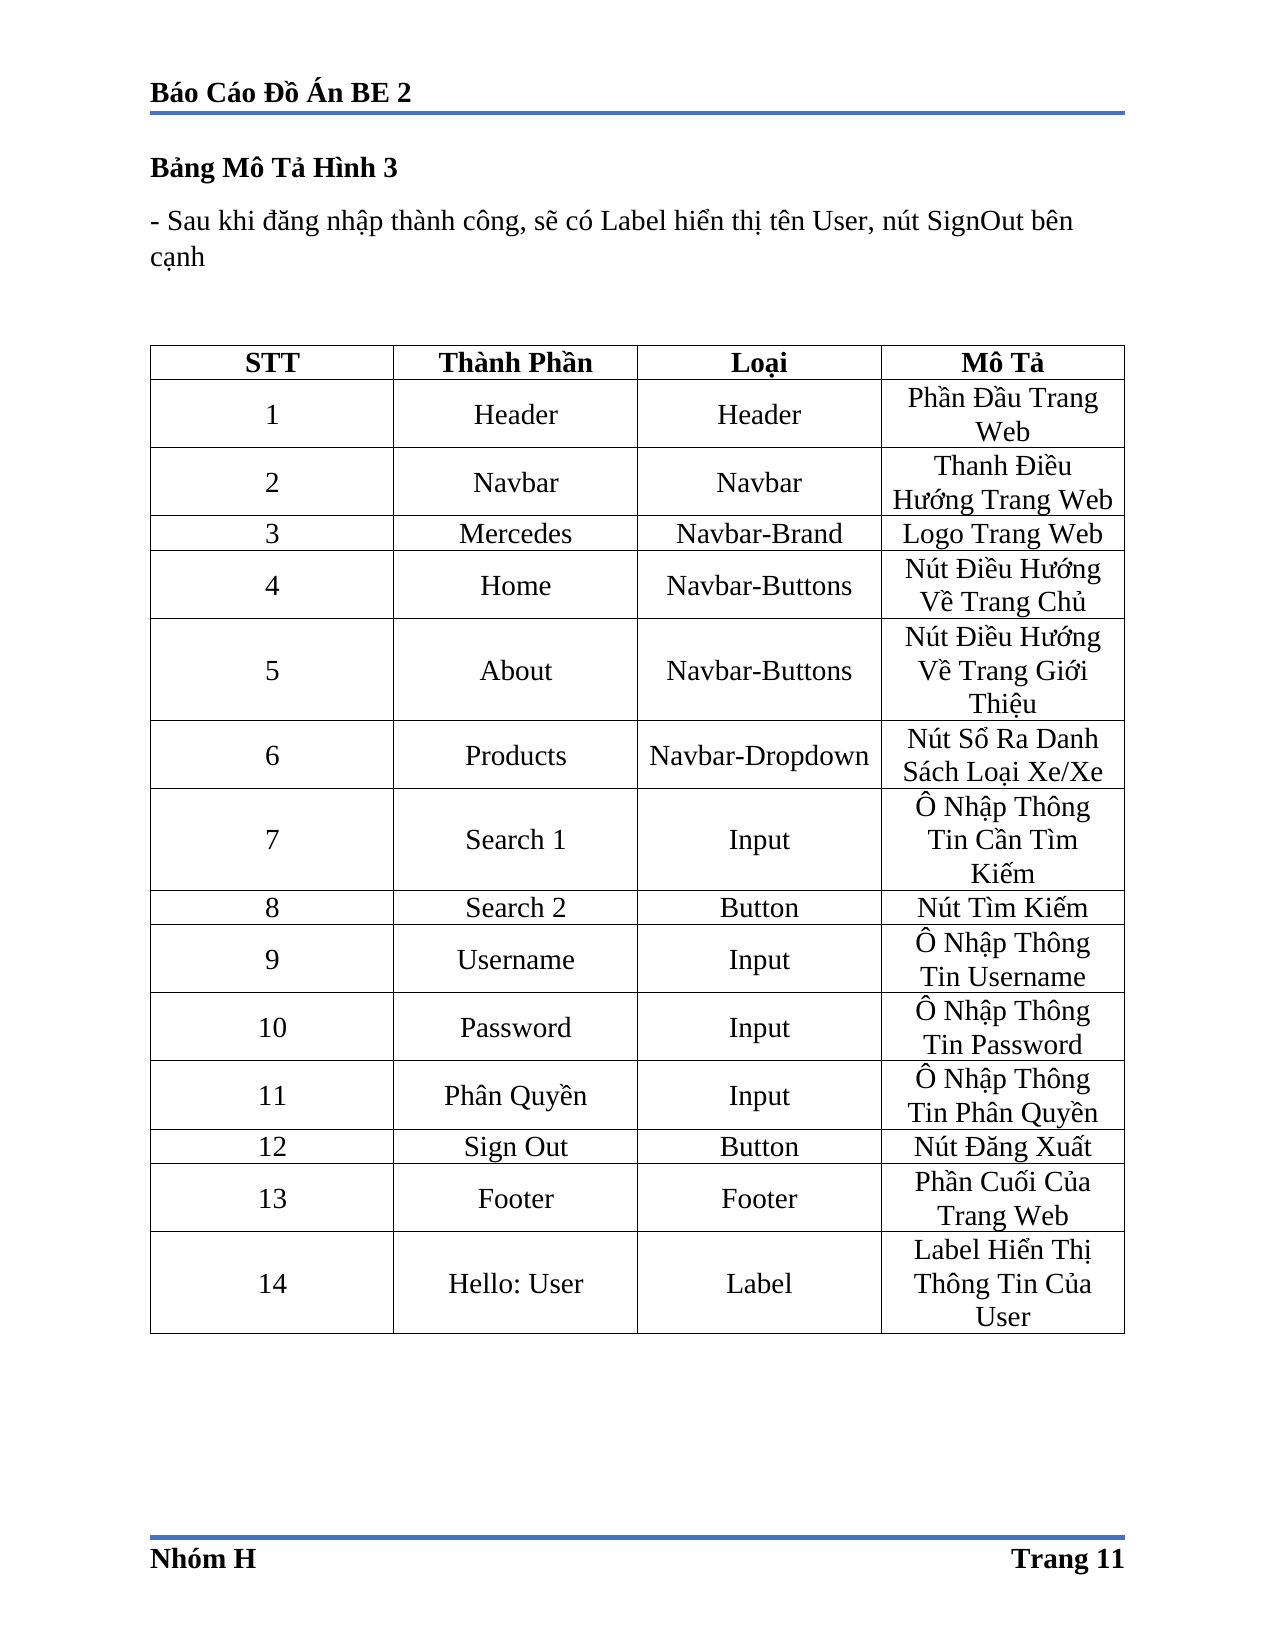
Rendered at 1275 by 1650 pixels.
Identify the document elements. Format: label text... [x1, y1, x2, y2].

table_cell Search 1 [394, 789, 637, 889]
table_header STT [151, 346, 393, 379]
table_cell Nút Tìm Kiếm [882, 891, 1124, 924]
table_cell Input [638, 789, 881, 889]
table_cell Phần Đầu Trang Web [882, 380, 1124, 447]
table_cell Nút Sổ Ra Danh Sách Loại Xe/Xe [882, 721, 1124, 788]
table_cell Username [394, 925, 637, 992]
table_cell Logo Trang Web [882, 516, 1124, 550]
table_cell 1 [151, 380, 393, 447]
table_cell Nút Điều Hướng Về Trang Giới Thiệu [882, 619, 1124, 720]
table_cell Button [638, 891, 881, 924]
table_cell Input [638, 993, 881, 1060]
table_cell 7 [151, 789, 393, 889]
table_header Loại [638, 346, 881, 379]
table_cell 9 [151, 925, 393, 992]
text - Sau khi đăng nhập thành công, sẽ có Label hiển thị tên User, nút SignOut bên cạnh [150, 203, 1125, 272]
table_cell Input [638, 1061, 881, 1128]
table_cell Home [394, 551, 637, 618]
table_cell 11 [151, 1061, 393, 1128]
table_cell Sign Out [394, 1130, 637, 1163]
table_cell Navbar-Buttons [638, 619, 881, 720]
table_cell 4 [151, 551, 393, 618]
table_cell Navbar-Dropdown [638, 721, 881, 788]
table_cell Nút Điều Hướng Về Trang Chủ [882, 551, 1124, 618]
table_cell Navbar [394, 448, 637, 515]
table_cell Label Hiển Thị Thông Tin Của User [882, 1232, 1124, 1333]
table_cell 10 [151, 993, 393, 1060]
table_cell Ô Nhập Thông Tin Phân Quyền [882, 1061, 1124, 1128]
table_cell Search 2 [394, 891, 637, 924]
table_cell Label [638, 1232, 881, 1333]
table_cell Input [638, 925, 881, 992]
table_cell Footer [638, 1164, 881, 1231]
table_cell Header [394, 380, 637, 447]
table_cell 8 [151, 891, 393, 924]
table_cell Nút Đăng Xuất [882, 1130, 1124, 1163]
table_cell Navbar-Buttons [638, 551, 881, 618]
table_cell Navbar-Brand [638, 516, 881, 550]
table_header Thành Phần [394, 346, 637, 379]
table_cell Navbar [638, 448, 881, 515]
text Bảng Mô Tả Hình 3 [150, 150, 1125, 183]
table_cell Ô Nhập Thông Tin Username [882, 925, 1124, 992]
table_cell 12 [151, 1130, 393, 1163]
table_cell Ô Nhập Thông Tin Cần Tìm Kiếm [882, 789, 1124, 889]
table_cell Phân Quyền [394, 1061, 637, 1128]
table_cell Phần Cuối Của Trang Web [882, 1164, 1124, 1231]
table_header Mô Tả [882, 346, 1124, 379]
table_cell Thanh Điều Hướng Trang Web [882, 448, 1124, 515]
table_cell Password [394, 993, 637, 1060]
table_cell 13 [151, 1164, 393, 1231]
table_cell 3 [151, 516, 393, 550]
table_cell Header [638, 380, 881, 447]
table_cell Mercedes [394, 516, 637, 550]
table_cell Ô Nhập Thông Tin Password [882, 993, 1124, 1060]
table_cell Footer [394, 1164, 637, 1231]
table_cell 6 [151, 721, 393, 788]
table_cell Products [394, 721, 637, 788]
table_cell Button [638, 1130, 881, 1163]
table_cell 2 [151, 448, 393, 515]
table_cell 5 [151, 619, 393, 720]
table_cell About [394, 619, 637, 720]
table_cell 14 [151, 1232, 393, 1333]
table_cell Hello: User [394, 1232, 637, 1333]
